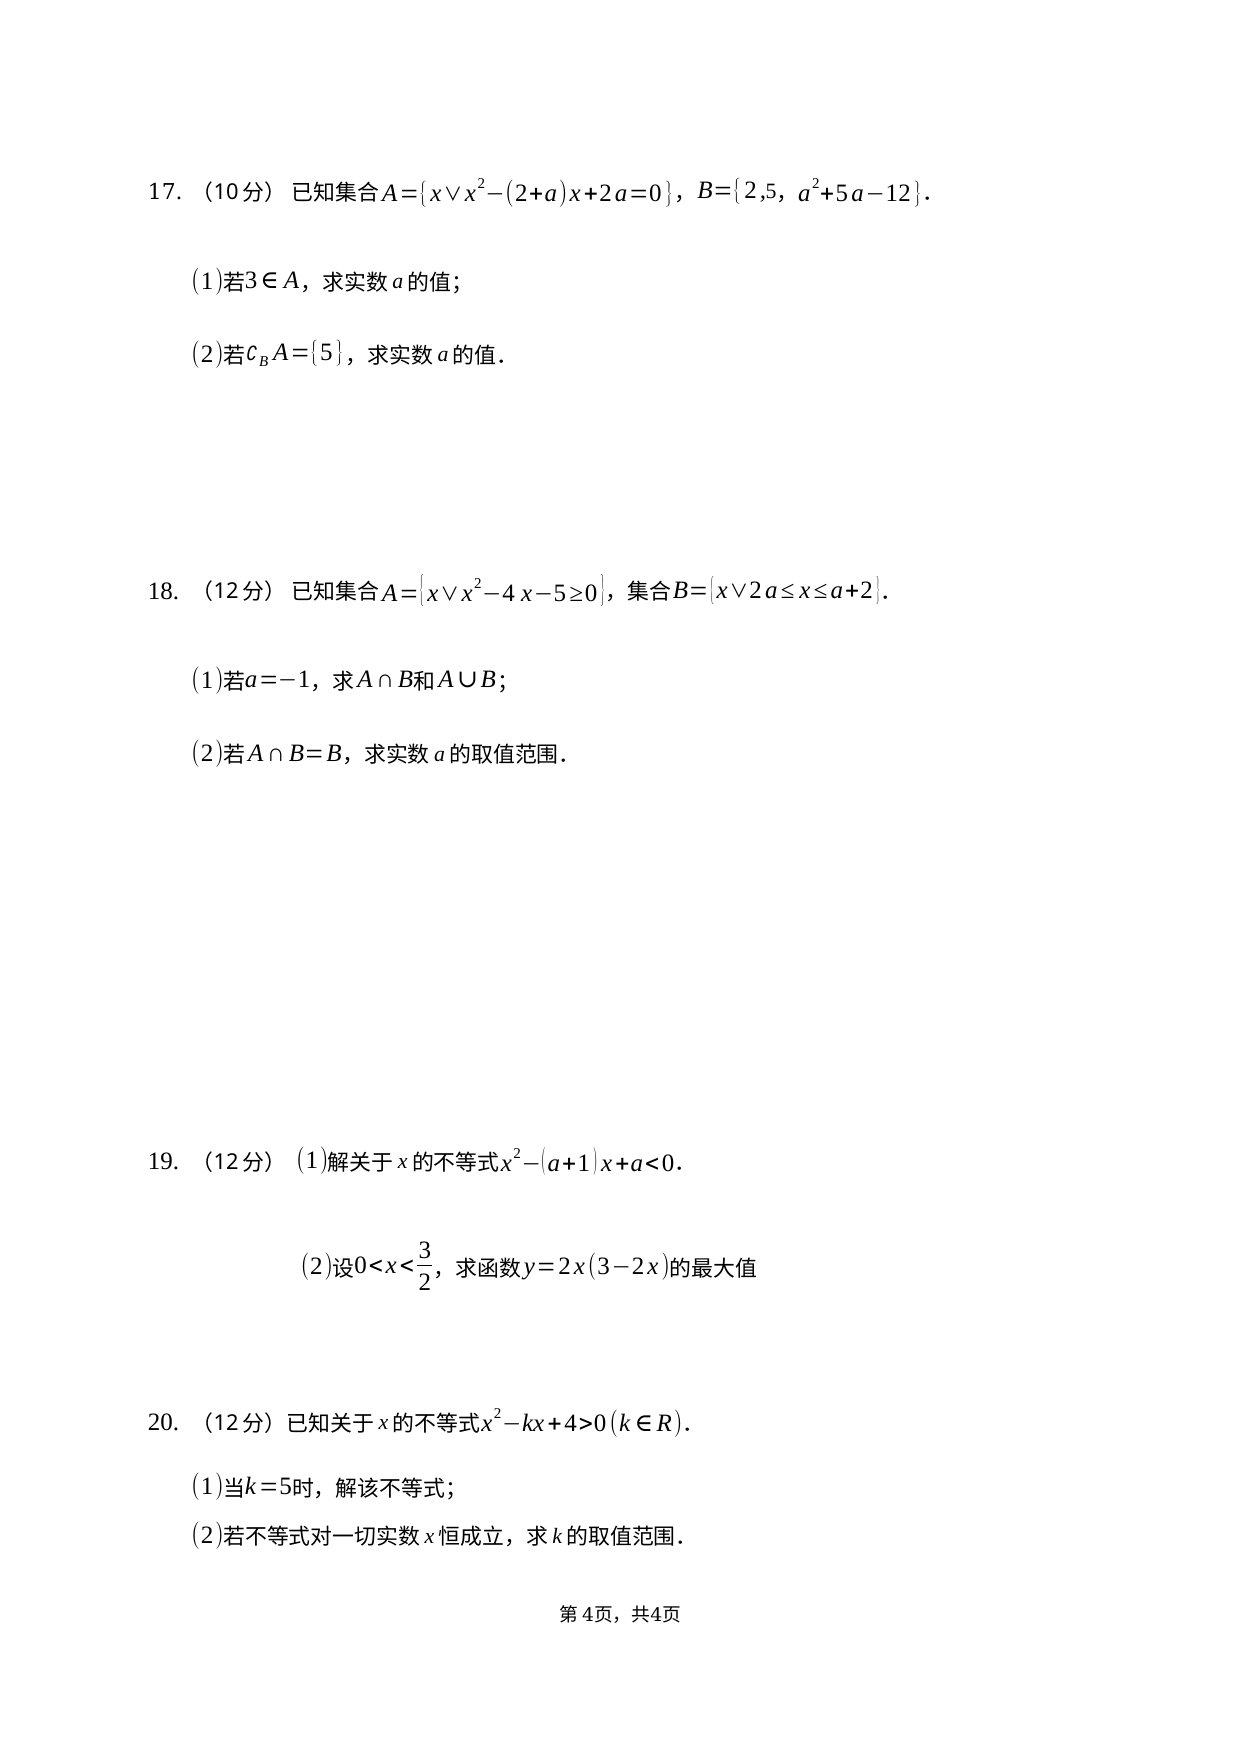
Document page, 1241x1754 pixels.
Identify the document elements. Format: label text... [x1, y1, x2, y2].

text 设，求函数的最大值 [148, 1234, 1092, 1348]
list （10分） 已知集合，5，． [148, 158, 1092, 223]
list （12分） 解关于x的不等式． [148, 1128, 1092, 1193]
text 若，求实数a的值． [191, 338, 1092, 516]
text 若，求实数a的取值范围． [191, 737, 1092, 964]
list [148, 1389, 1092, 1551]
text 若，求实数a的值； [191, 264, 1092, 297]
list （12分） 已知集合，集合． [148, 558, 1092, 623]
text 若，求和； [191, 663, 1092, 696]
